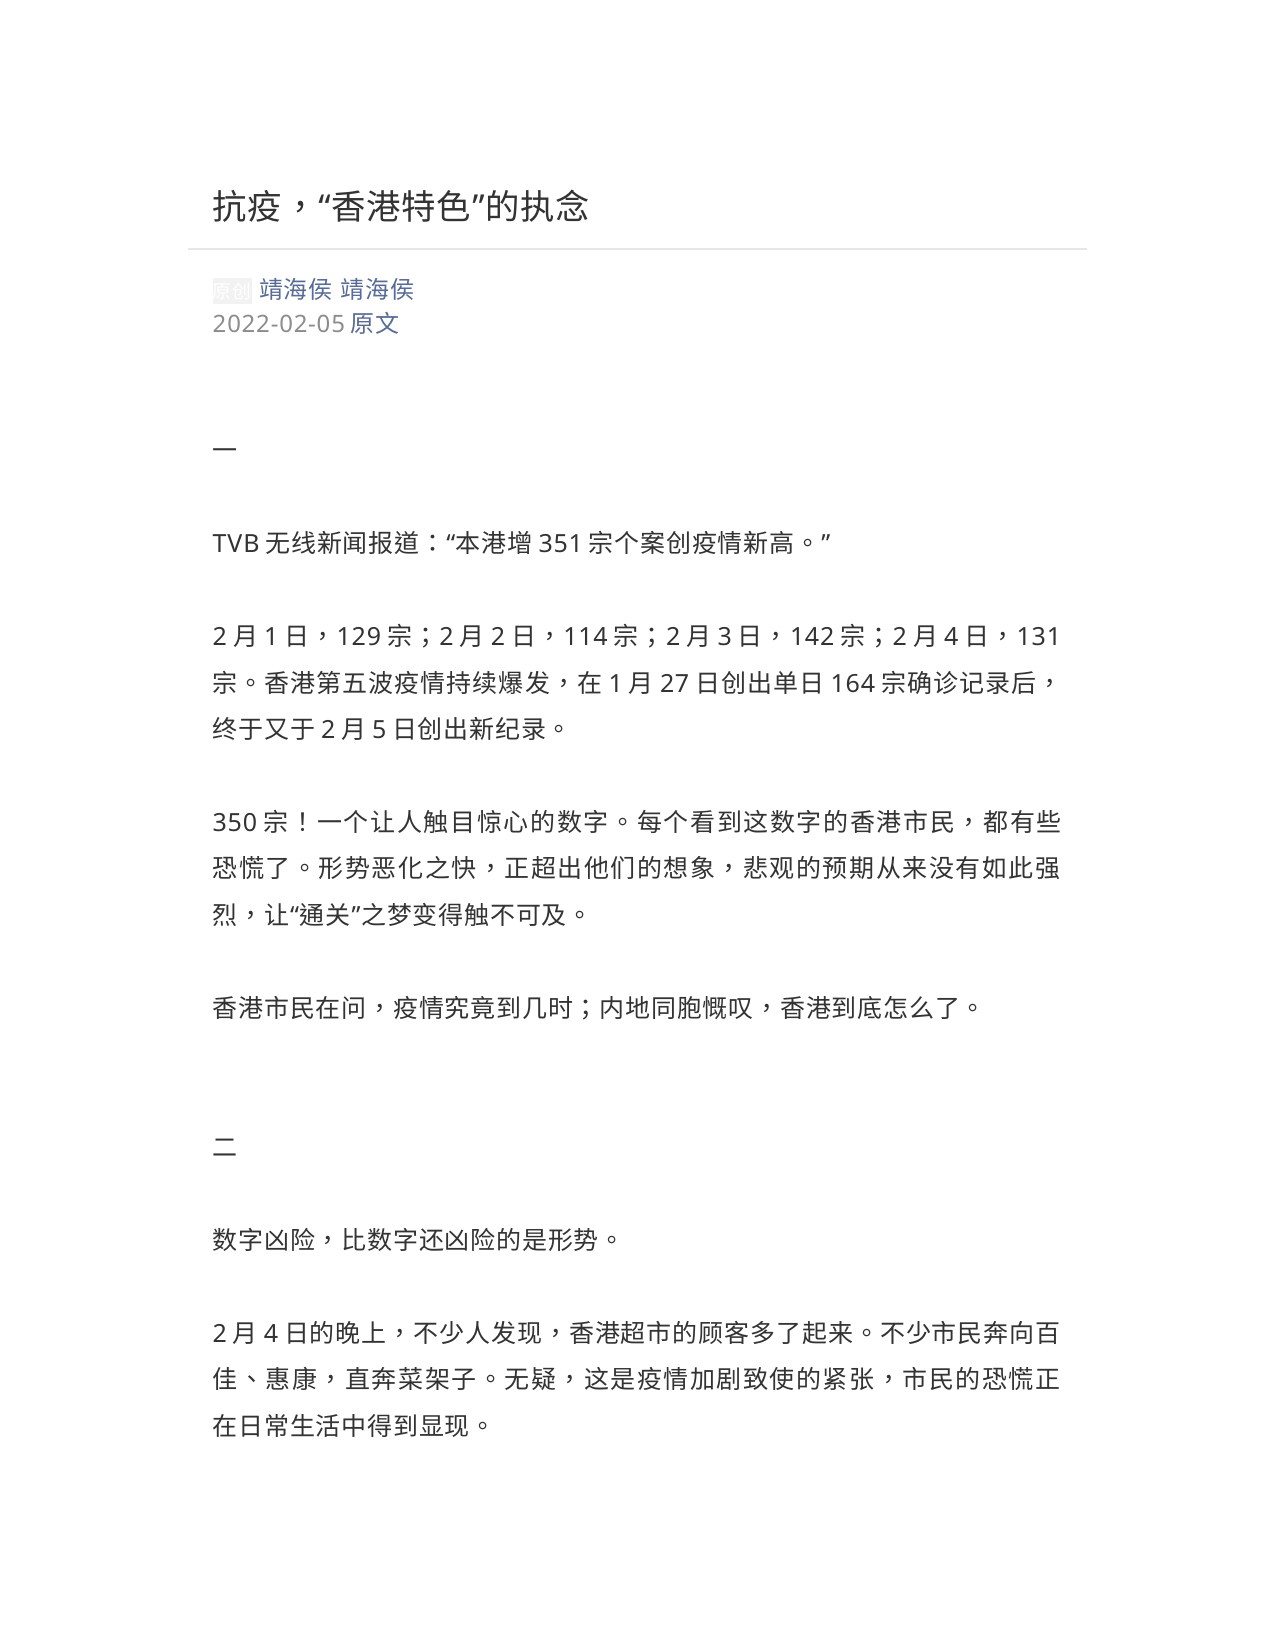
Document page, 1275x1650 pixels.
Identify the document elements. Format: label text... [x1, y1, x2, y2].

text 2月4日的晚上，不少人发现，香港超市的顾客多了起来。不少市民奔向百佳、惠康，直奔菜架子。无疑，这是疫情加剧致使的紧张，市民的恐慌正在日常生活中得到显现。 [212, 1303, 1062, 1443]
text TVB无线新闻报道：“本港增351宗个案创疫情新高。” [212, 513, 1062, 560]
list 原创 靖海侯 靖海侯 [212, 272, 1062, 306]
text 二 [212, 1117, 1062, 1164]
text 2022-02-05原文 发表于 [212, 306, 1062, 340]
text 2月1日，129宗；2月2日，114宗；2月3日，142宗；2月4日，131宗。香港第五波疫情持续爆发，在1月27日创出单日164宗确诊记录后，终于又于2月5日创出新纪录。 [212, 606, 1062, 746]
text 350宗！一个让人触目惊心的数字。每个看到这数字的香港市民，都有些恐慌了。形势恶化之快，正超出他们的想象，悲观的预期从来没有如此强烈，让“通关”之梦变得触不可及。 [212, 792, 1062, 932]
text 香港市民在问，疫情究竟到几时；内地同胞慨叹，香港到底怎么了。 [212, 978, 1062, 1024]
text 数字凶险，比数字还凶险的是形势。 [212, 1210, 1062, 1257]
title 抗疫，“香港特色”的执念 [187, 150, 1087, 250]
text 一 [212, 421, 1062, 467]
